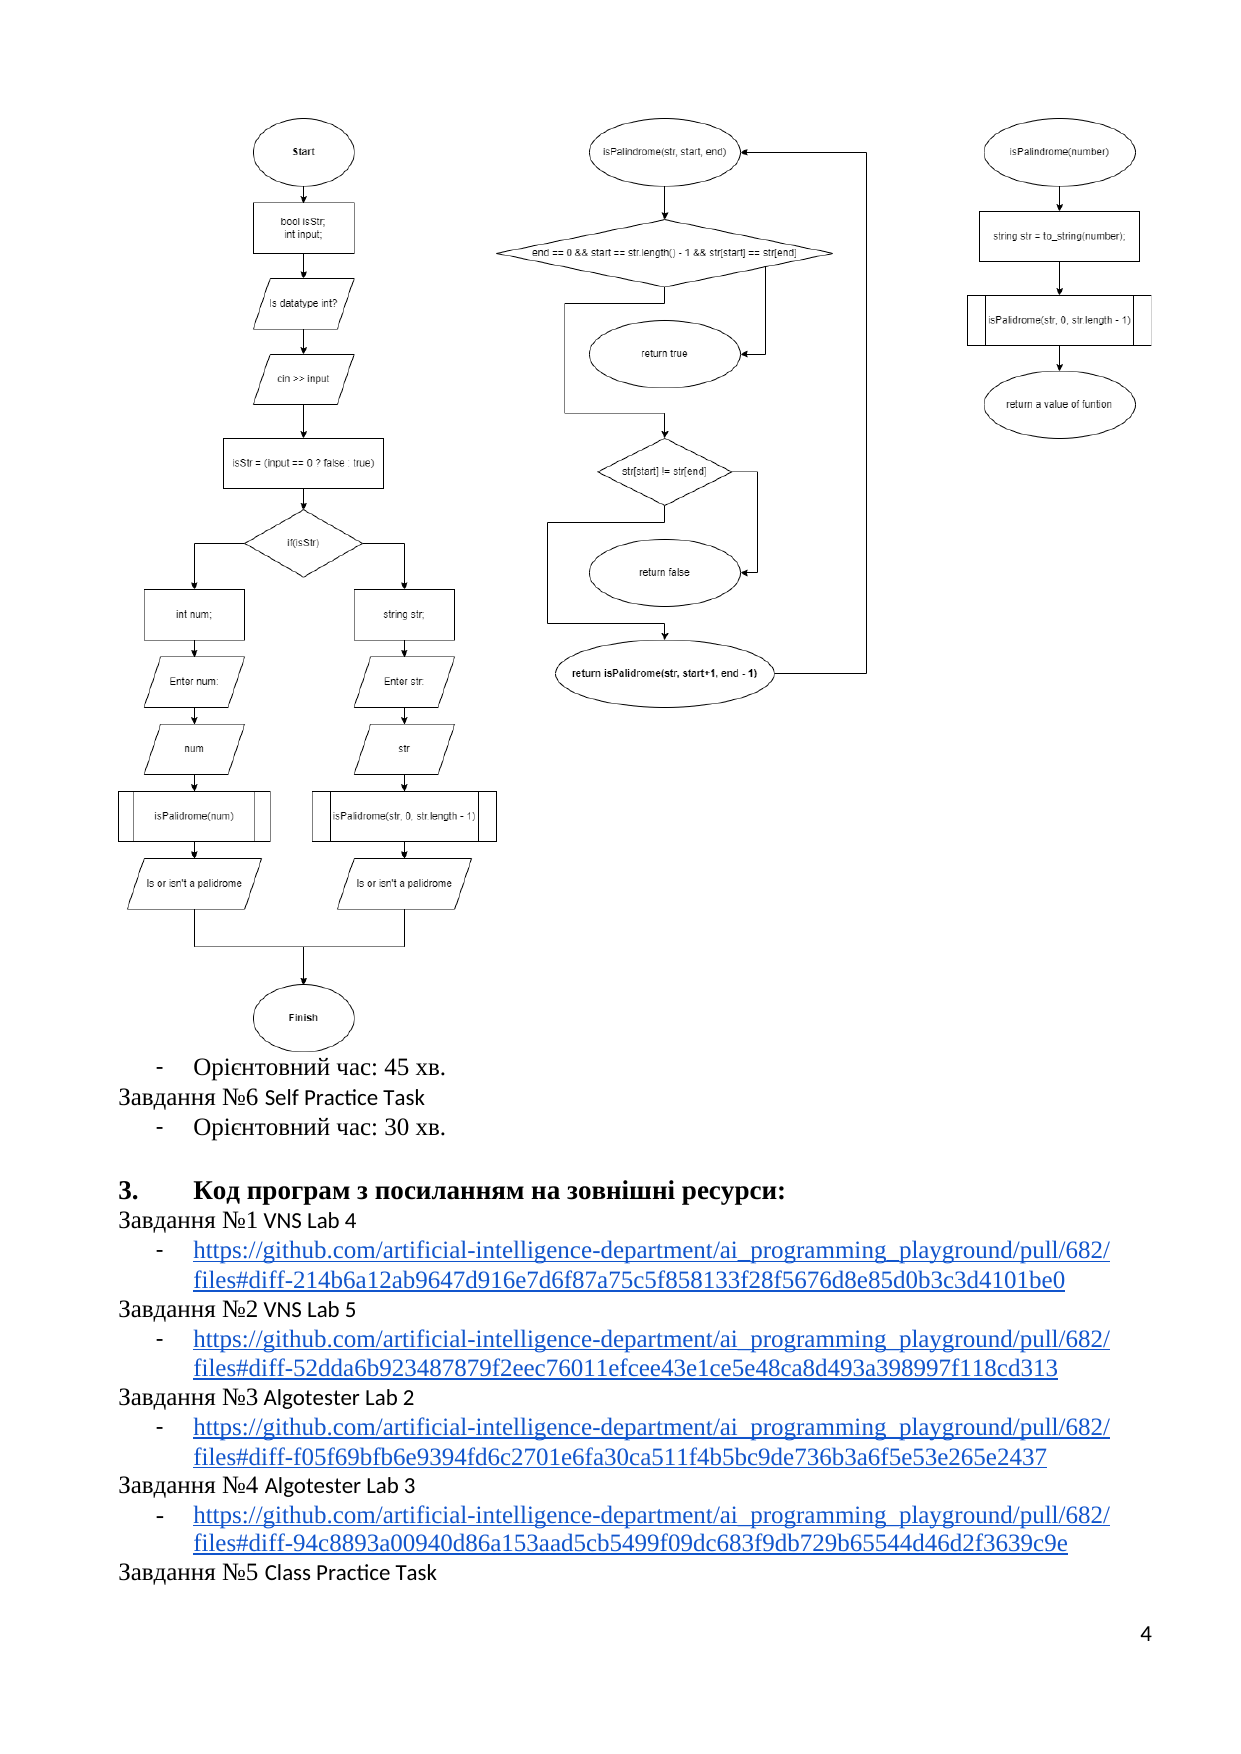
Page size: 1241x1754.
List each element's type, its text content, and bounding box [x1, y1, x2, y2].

text Завдання №2 VNS Lab 5 [118, 1294, 1152, 1323]
list https://github.com/artificial-intelligence-department/ai_programming_playground/pull/682/files#diff-94c8893a00940d86a153aad5cb5499f09dc683f9db729b65544d46d2f3639c9e [156, 1500, 1152, 1557]
list Орієнтовний час: 45 хв. [156, 1052, 1152, 1082]
list https://github.com/artificial-intelligence-department/ai_programming_playground/pull/682/files#diff-f05f69bfb6e9394fd6c2701e6fa30ca511f4b5bc9de736b3a6f5e53e265e2437 [156, 1411, 1152, 1471]
picture [118, 118, 1152, 1052]
text Завдання №3 Algotester Lab 2 [118, 1382, 1152, 1411]
text Завдання №5 Class Practice Task [118, 1557, 1152, 1586]
text Завдання №6 Self Practice Task [118, 1082, 1152, 1111]
subtitle 3. Код програм з посиланням на зовнішні ресурси: [118, 1174, 1152, 1206]
text Завдання №1 VNS Lab 4 [118, 1206, 1152, 1235]
list https://github.com/artificial-intelligence-department/ai_programming_playground/pull/682/files#diff-214b6a12ab9647d916e7d6f87a75c5f858133f28f5676d8e85d0b3c3d4101be0 [156, 1235, 1152, 1294]
text Завдання №4 Algotester Lab 3 [118, 1471, 1152, 1500]
list https://github.com/artificial-intelligence-department/ai_programming_playground/pull/682/files#diff-52dda6b923487879f2eec76011efcee43e1ce5e48ca8d493a398997f118cd313 [156, 1323, 1152, 1382]
list Орієнтовний час: 30 хв. [156, 1111, 1152, 1142]
